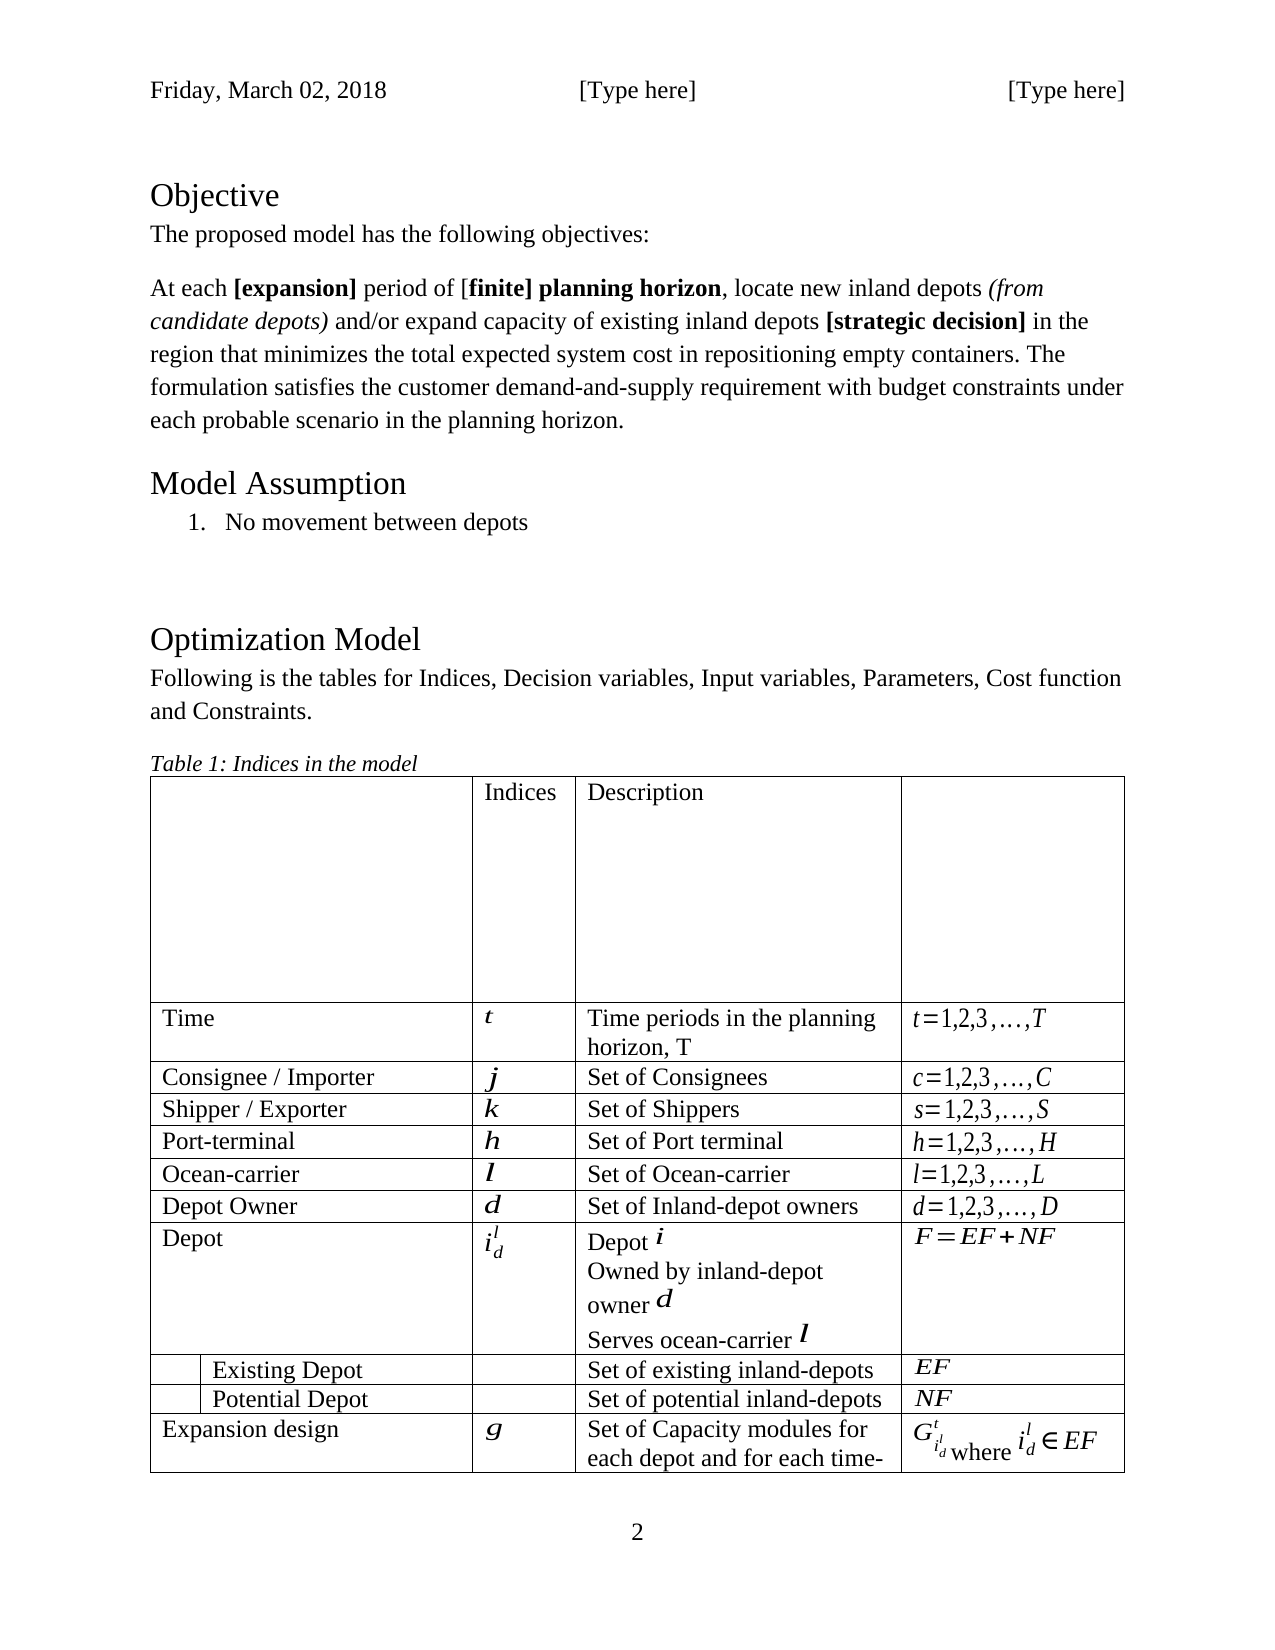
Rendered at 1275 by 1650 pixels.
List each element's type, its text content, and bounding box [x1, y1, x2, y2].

text The proposed model has the following objectives: [150, 219, 1125, 248]
table_cell Depot Owner [151, 1191, 472, 1222]
table_cell [902, 1126, 1124, 1158]
table_header Description [576, 777, 901, 1002]
table_cell [473, 1094, 575, 1125]
table_cell [473, 1191, 575, 1222]
table_cell [473, 1062, 575, 1093]
subtitle Optimization Model [150, 619, 1125, 657]
table_cell [473, 1126, 575, 1158]
table_cell Set of Port terminal [576, 1126, 901, 1158]
table_cell [473, 1355, 575, 1383]
table_cell [473, 1003, 575, 1061]
table_cell [473, 1414, 575, 1472]
table_cell Potential Depot [201, 1385, 472, 1413]
table_header Indices [473, 777, 575, 1002]
table_cell [902, 1385, 1124, 1413]
table_cell Depot Owned by inland-depot owner Serves ocean-carrier [576, 1223, 901, 1354]
table_cell [902, 1094, 1124, 1125]
table_cell [902, 1003, 1124, 1061]
table_cell Consignee / Importer [151, 1062, 472, 1093]
table_cell [473, 1159, 575, 1190]
table_cell Set of potential inland-depots [576, 1385, 901, 1413]
table_cell [902, 1191, 1124, 1222]
table_cell Ocean-carrier [151, 1159, 472, 1190]
table_cell Set of Capacity modules for each depot and for each time-period [576, 1414, 901, 1472]
table_cell Port-terminal [151, 1126, 472, 1158]
table_cell Set of Inland-depot owners [576, 1191, 901, 1222]
table_cell Existing Depot [201, 1355, 472, 1383]
table_cell Set of Shippers [576, 1094, 901, 1125]
table_cell Expansion design [151, 1414, 472, 1472]
subtitle Objective [150, 175, 1125, 213]
table_cell where [902, 1414, 1124, 1472]
table_header [151, 777, 472, 1002]
text At each [expansion] period of [finite] planning horizon, locate new inland depots (from candidate depots) and/or expand capacity of existing inland depots [strategic decision] in the region that minimizes the total expected system cost in repositioning empty containers. The formulation satisfies the customer demand-and-supply requirement with budget constraints under each probable scenario in the planning horizon. [150, 273, 1125, 434]
table_cell [902, 1223, 1124, 1354]
table_cell [902, 1159, 1124, 1190]
table_cell [902, 1355, 1124, 1383]
subtitle Model Assumption [150, 463, 1125, 501]
list No movement between depots [187, 507, 1125, 536]
table_header [902, 777, 1124, 1002]
table_cell Time periods in the planning horizon, T [576, 1003, 901, 1061]
table_cell [151, 1355, 200, 1383]
table_cell Time [151, 1003, 472, 1061]
text Following is the tables for Indices, Decision variables, Input variables, Parameters, Cost function and Constraints. [150, 663, 1125, 725]
table_cell Set of Ocean-carrier [576, 1159, 901, 1190]
table_cell Set of Consignees [576, 1062, 901, 1093]
table_cell [473, 1223, 575, 1354]
table_cell Set of existing inland-depots [576, 1355, 901, 1383]
table_cell [902, 1062, 1124, 1093]
table_cell Depot [151, 1223, 472, 1354]
table_cell Shipper / Exporter [151, 1094, 472, 1125]
table_cell [473, 1385, 575, 1413]
table_cell [151, 1385, 200, 1413]
